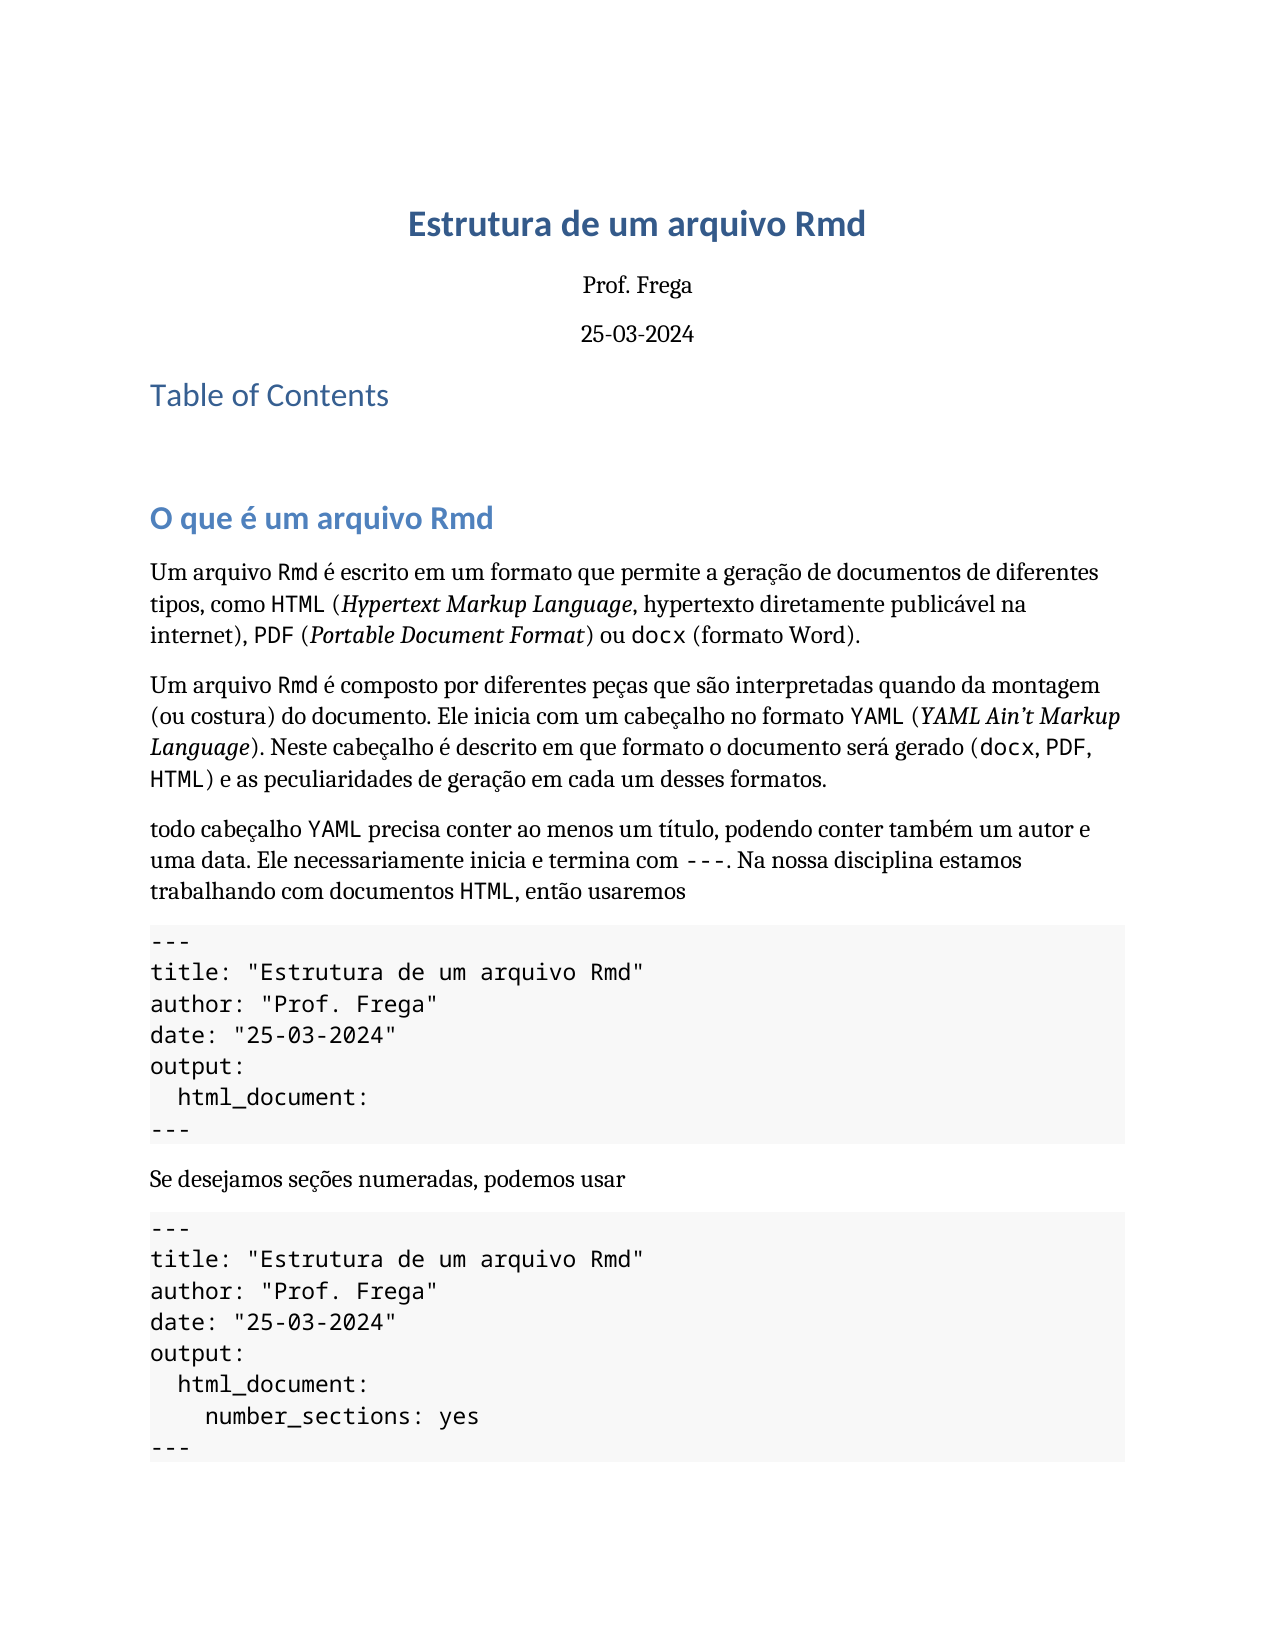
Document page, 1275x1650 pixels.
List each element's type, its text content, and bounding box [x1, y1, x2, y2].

text Um arquivo Rmd é escrito em um formato que permite a geração de documentos de diferentes tipos, como HTML (Hypertext Markup Language, hypertexto diretamente publicável na internet), PDF (Portable Document Format) ou docx (formato Word). [150, 556, 1125, 650]
text Um arquivo Rmd é composto por diferentes peças que são interpretadas quando da montagem (ou costura) do documento. Ele inicia com um cabeçalho no formato YAML (YAML Ain’t Markup Language). Neste cabeçalho é descrito em que formato o documento será gerado (docx, PDF, HTML) e as peculiaridades de geração em cada um desses formatos. [150, 669, 1125, 794]
subtitle O que é um arquivo Rmd [150, 497, 1125, 538]
text --- title: "Estrutura de um arquivo Rmd" author: "Prof. Frega" date: "25-03-2024" output: html_document: number_sections: yes --- [150, 1212, 1125, 1462]
text todo cabeçalho YAML precisa conter ao menos um título, podendo conter também um autor e uma data. Ele necessariamente inicia e termina com ---. Na nossa disciplina estamos trabalhando com documentos HTML, então usaremos [150, 813, 1125, 906]
title Estrutura de um arquivo Rmd [150, 200, 1125, 246]
text --- title: "Estrutura de um arquivo Rmd" author: "Prof. Frega" date: "25-03-2024" output: html_document: --- [150, 925, 1125, 1144]
text Se desejamos seções numeradas, podemos usar [150, 1165, 1125, 1193]
text 25-03-2024 [150, 320, 1125, 349]
text Prof. Frega [150, 271, 1125, 299]
